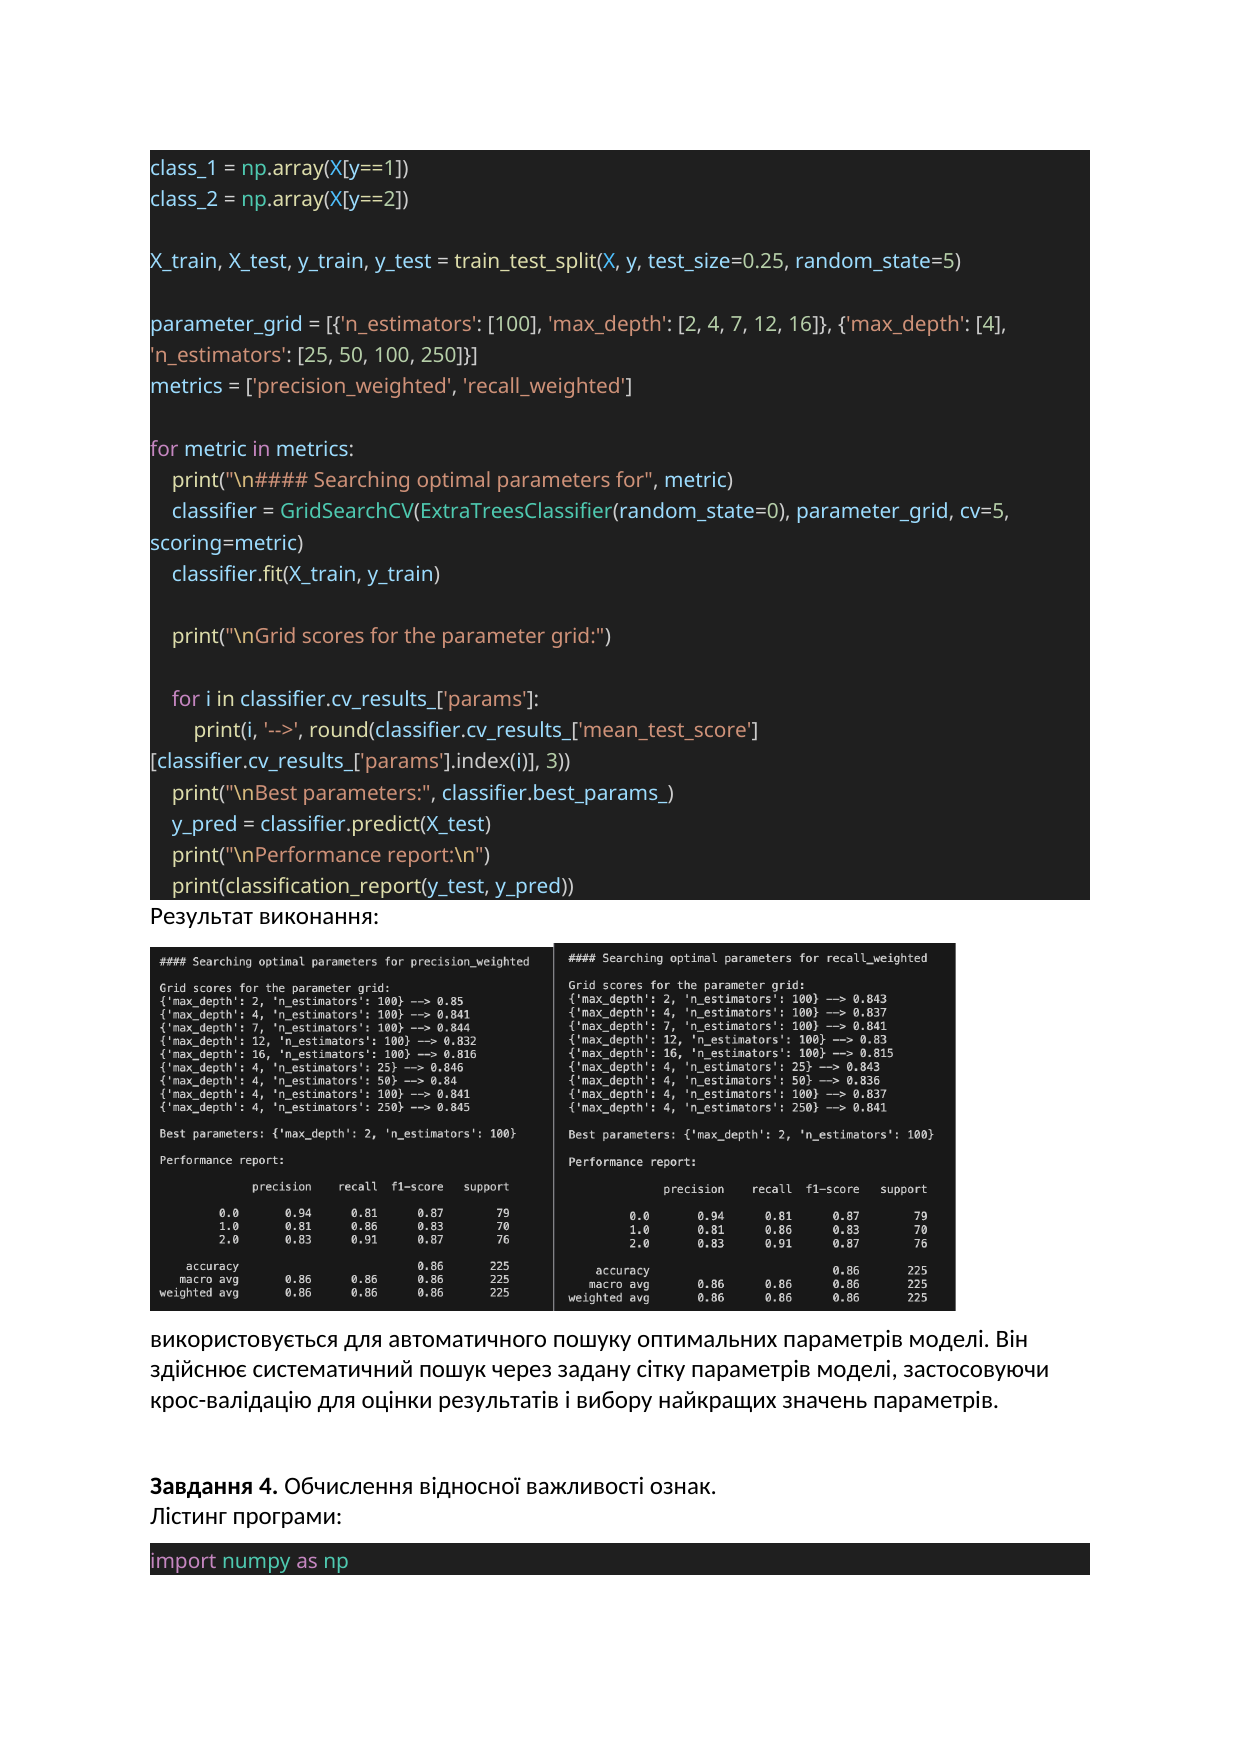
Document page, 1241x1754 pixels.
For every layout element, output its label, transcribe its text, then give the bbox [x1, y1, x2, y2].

text Лістинг програми: [150, 1501, 1090, 1531]
text print("\nGrid scores for the parameter grid:") [150, 619, 1090, 650]
text X_train, X_test, y_train, y_test = train_test_split(X, y, test_size=0.25, random_state=5) [150, 244, 1090, 275]
text class_2 = np.array(X[y==2]) [150, 181, 1090, 212]
text print(i, '-->', round(classifier.cv_results_['mean_test_score'][classifier.cv_results_['params'].index(i)], 3)) [150, 712, 1090, 775]
text y_pred = classifier.predict(X_test) [150, 806, 1090, 837]
text metrics = ['precision_weighted', 'recall_weighted'] [150, 369, 1090, 400]
text print("\nPerformance report:\n") [150, 837, 1090, 869]
text classifier = GridSearchCV(ExtraTreesClassifier(random_state=0), parameter_grid, cv=5, scoring=metric) [150, 494, 1090, 556]
text Завдання 4. Обчислення відносної важливості ознак. [150, 1470, 1090, 1501]
picture [150, 943, 956, 1311]
text for metric in metrics: [150, 431, 1090, 462]
text for i in classifier.cv_results_['params']: [150, 681, 1090, 712]
text classifier.fit(X_train, y_train) [150, 556, 1090, 587]
text Результат виконання: [150, 900, 1090, 931]
text print(classification_report(y_test, y_pred)) [150, 869, 1090, 900]
text class_1 = np.array(X[y==1]) [150, 150, 1090, 181]
text використовується для автоматичного пошуку оптимальних параметрів моделі. Він здійснює систематичний пошук через задану сітку параметрів моделі, застосовуючи крос-валідацію для оцінки результатів і вибору найкращих значень параметрів. [150, 1323, 1090, 1414]
text parameter_grid = [{'n_estimators': [100], 'max_depth': [2, 4, 7, 12, 16]}, {'max_depth': [4], 'n_estimators': [25, 50, 100, 250]}] [150, 306, 1090, 369]
text print("\nBest parameters:", classifier.best_params_) [150, 775, 1090, 806]
text import numpy as np [150, 1543, 1090, 1575]
text print("\n#### Searching optimal parameters for", metric) [150, 462, 1090, 494]
